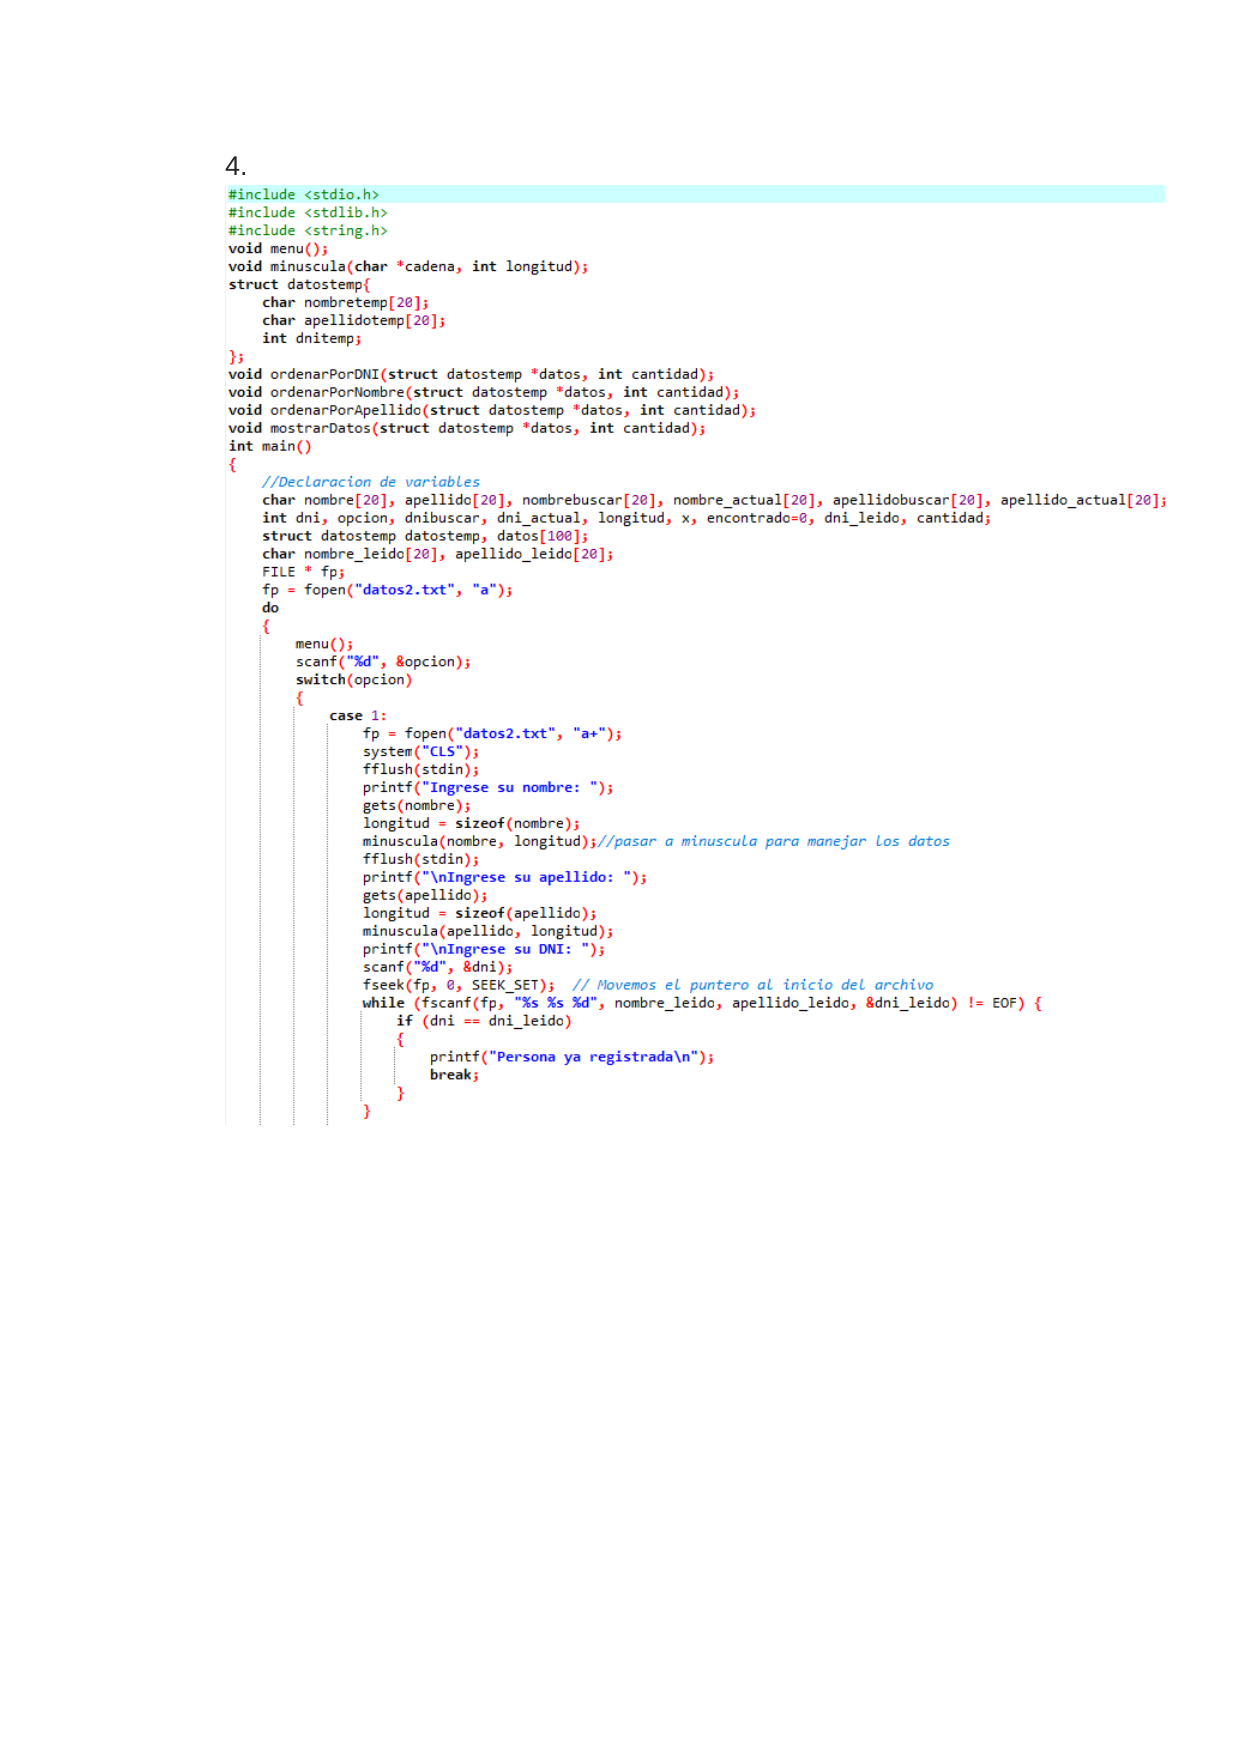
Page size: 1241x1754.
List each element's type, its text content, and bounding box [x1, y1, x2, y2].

text 4. [225, 150, 1090, 185]
picture [225, 185, 1166, 1125]
